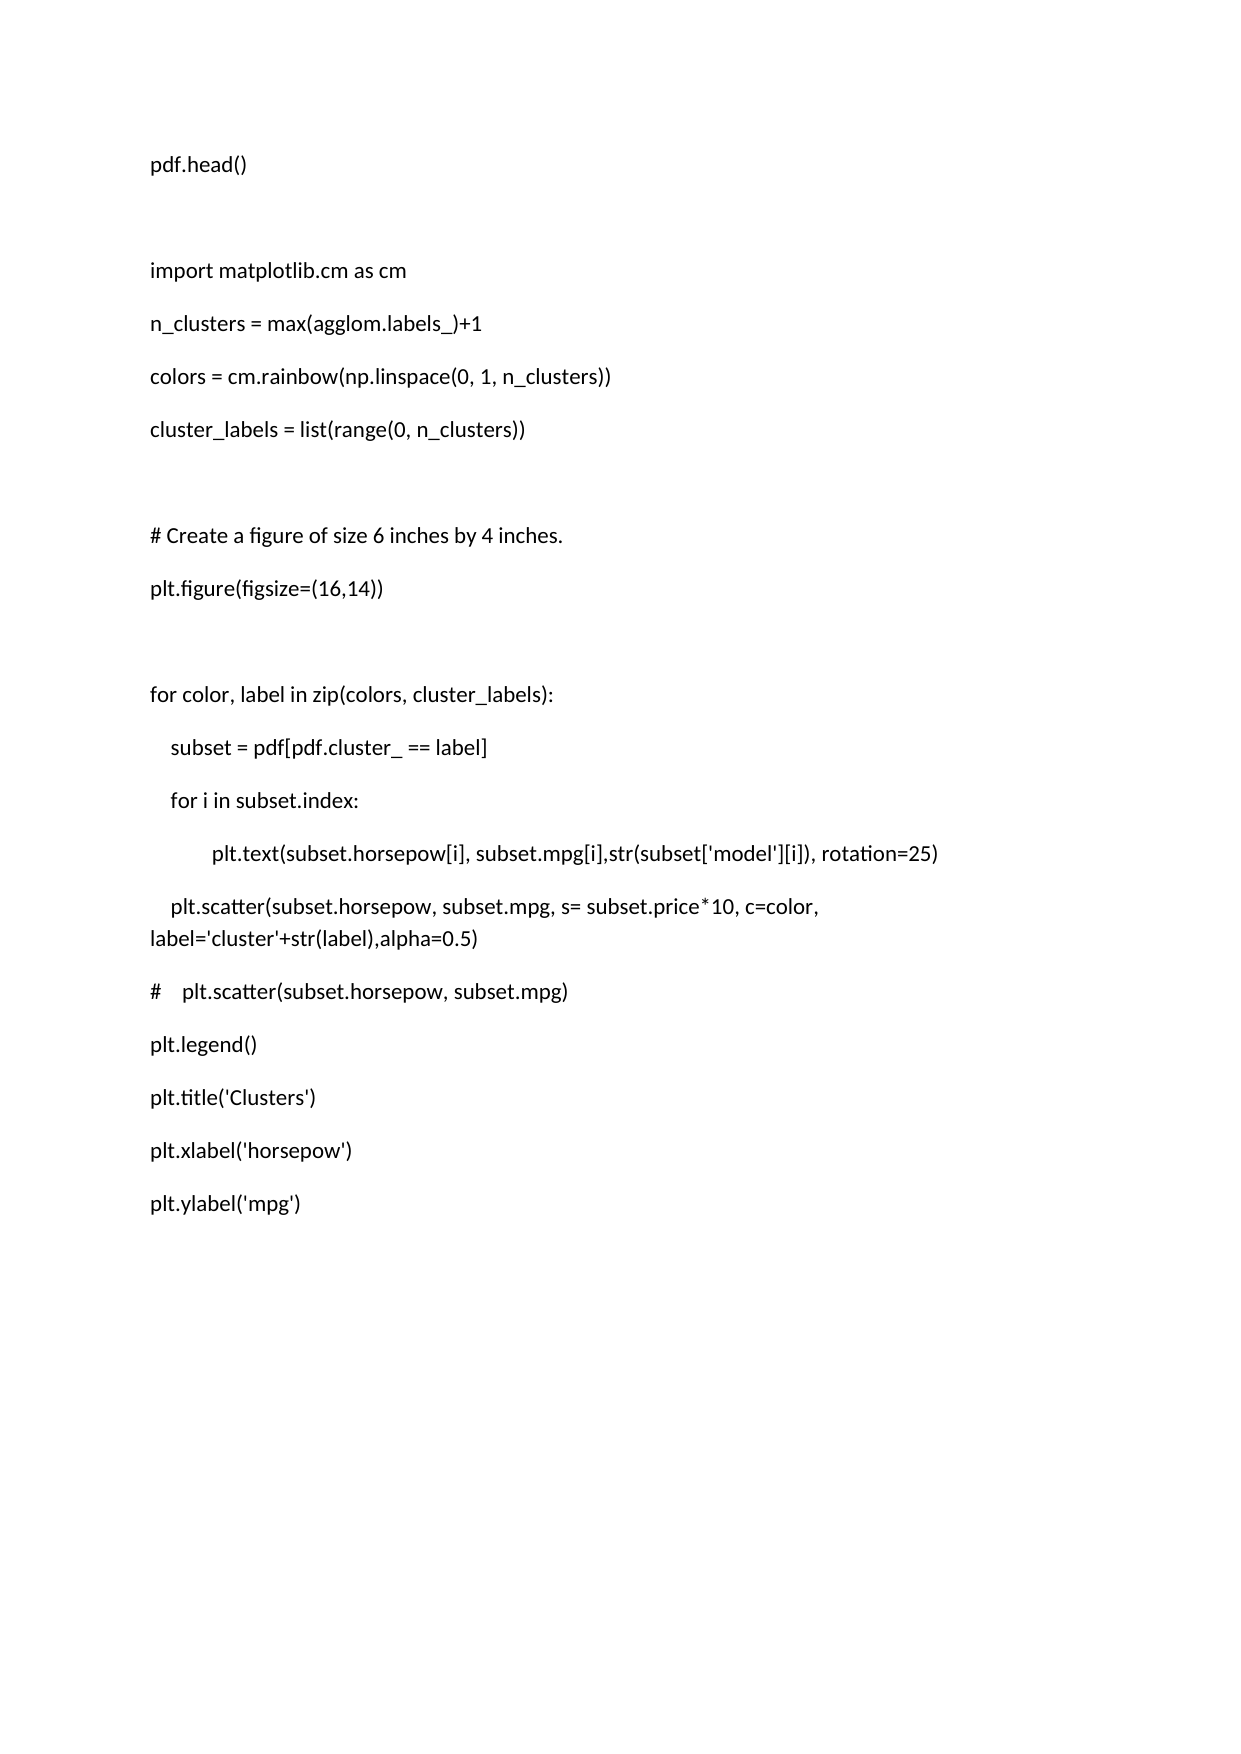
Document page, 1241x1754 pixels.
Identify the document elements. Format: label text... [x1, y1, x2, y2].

text subset = pdf[pdf.cluster_ == label] [150, 733, 1090, 761]
text cluster_labels = list(range(0, n_clusters)) [150, 415, 1090, 443]
text plt.figure(figsize=(16,14)) [150, 574, 1090, 602]
text # Create a figure of size 6 inches by 4 inches. [150, 521, 1090, 549]
text # plt.scatter(subset.horsepow, subset.mpg) [150, 977, 1090, 1006]
text plt.legend() [150, 1031, 1090, 1058]
text plt.scatter(subset.horsepow, subset.mpg, s= subset.price*10, c=color, label='cluster'+str(label),alpha=0.5) [150, 892, 1090, 952]
text plt.ylabel('mpg') [150, 1189, 1090, 1218]
text for i in subset.index: [150, 786, 1090, 814]
text plt.text(subset.horsepow[i], subset.mpg[i],str(subset['model'][i]), rotation=25) [150, 839, 1090, 867]
text n_clusters = max(agglom.labels_)+1 [150, 309, 1090, 337]
text for color, label in zip(colors, cluster_labels): [150, 680, 1090, 708]
text import matplotlib.cm as cm [150, 256, 1090, 284]
text plt.xlabel('horsepow') [150, 1137, 1090, 1164]
text pdf.head() [150, 150, 1090, 178]
text colors = cm.rainbow(np.linspace(0, 1, n_clusters)) [150, 362, 1090, 390]
text plt.title('Clusters') [150, 1083, 1090, 1112]
